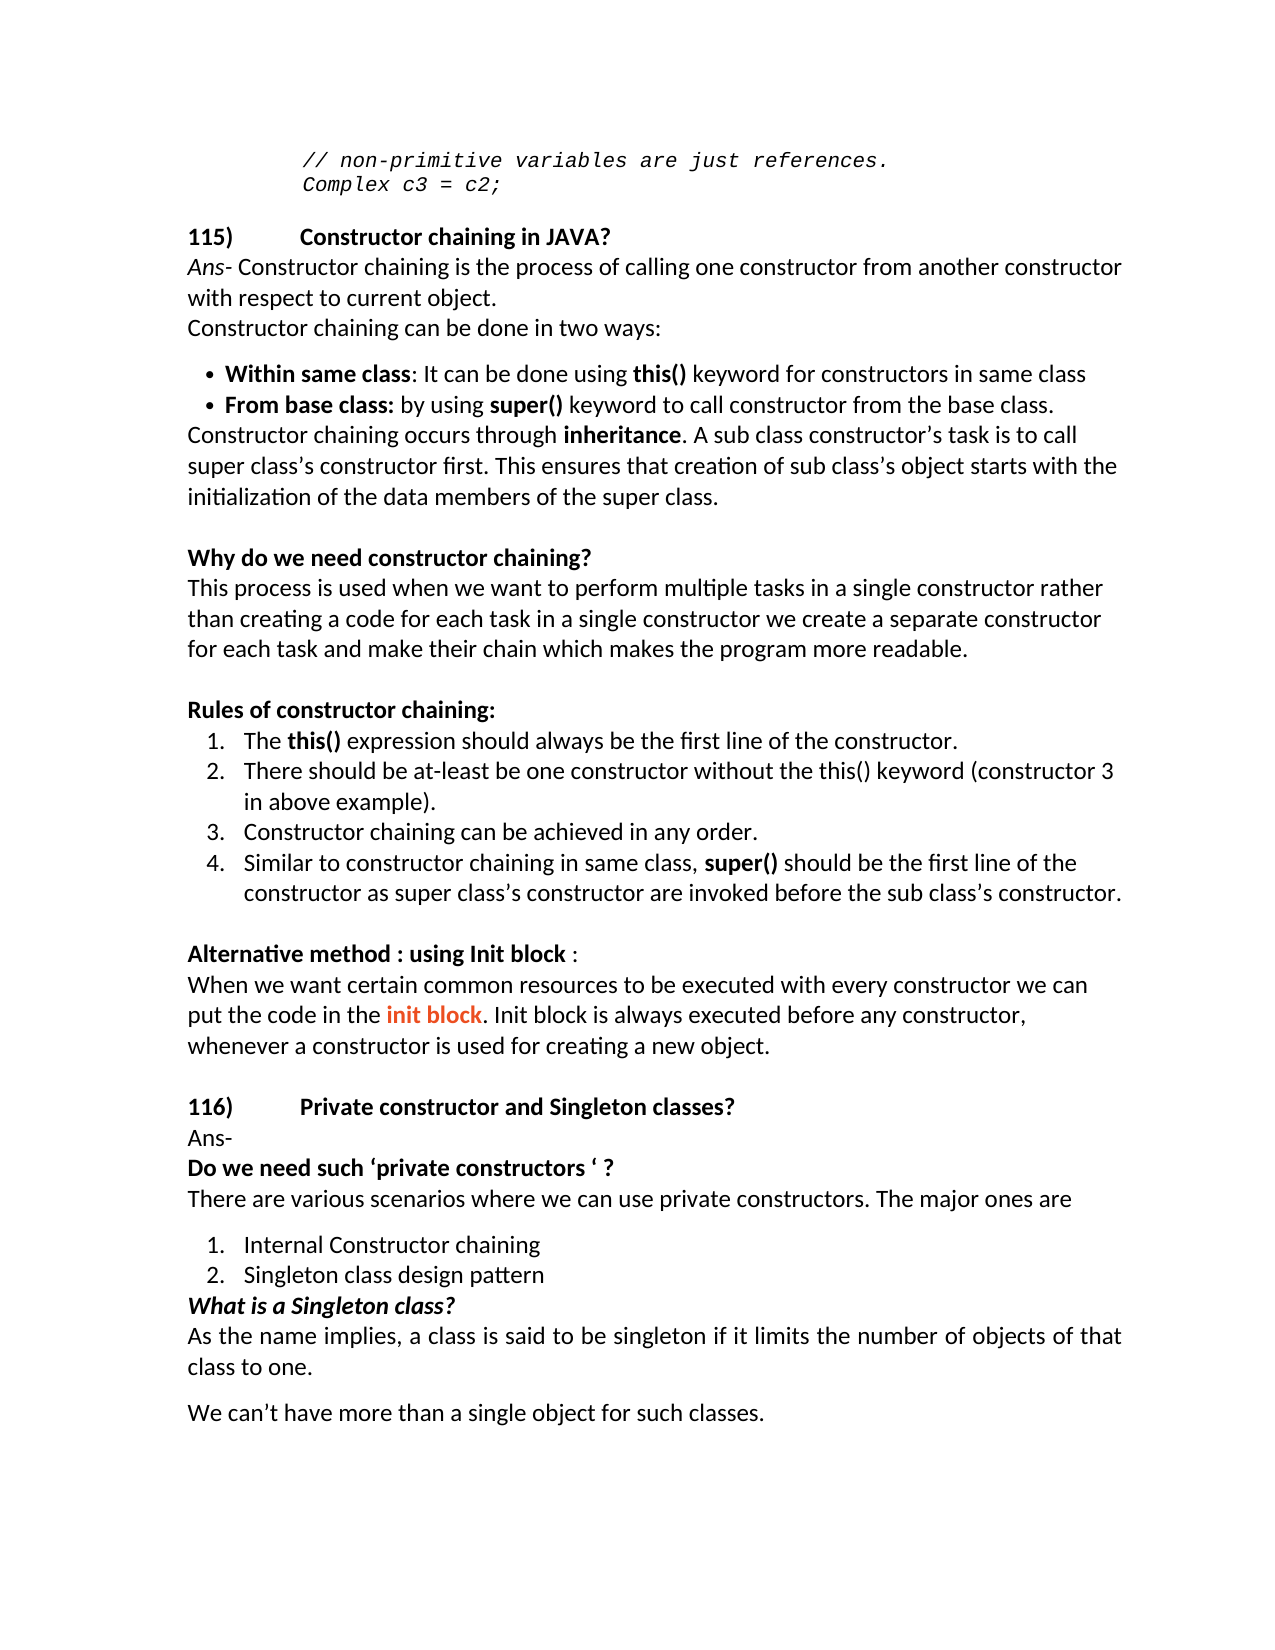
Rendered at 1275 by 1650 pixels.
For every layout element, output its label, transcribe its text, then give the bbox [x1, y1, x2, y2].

text Constructor chaining occurs through inheritance. A sub class constructor’s task is to call super class’s constructor first. This ensures that creation of sub class’s object starts with the initialization of the data members of the super class. [719, 420, 1125, 511]
text // non-primitive variables are just references. [187, 150, 1125, 174]
list From base class: by using super() keyword to call constructor from the base class. [206, 389, 1125, 420]
text Ans- Constructor chaining is the process of calling one constructor from another constructor with respect to current object. Constructor chaining can be done in two ways: [187, 251, 1125, 343]
text Ans- [187, 1122, 1125, 1152]
text There are various scenarios where we can use private constructors. The major ones are [187, 1183, 1125, 1213]
list Similar to constructor chaining in same class, super() should be the first line of the constructor as super class’s constructor are invoked before the sub class’s constructor. [206, 847, 1125, 908]
text Why do we need constructor chaining? This process is used when we want to perform multiple tasks in a single constructor rather than creating a code for each task in a single constructor we create a separate constructor for each task and make their chain which makes the program more readable. [592, 542, 1125, 664]
text Rules of constructor chaining: [187, 694, 1125, 725]
list Private constructor and Singleton classes? [187, 1091, 1125, 1122]
text Complex c3 = c2; [187, 174, 1125, 197]
list Singleton class design pattern [206, 1259, 1125, 1290]
text Alternative method : using Init block : When we want certain common resources to be executed with every constructor we can put the code in the init block. Init block is always executed before any constructor, whenever a constructor is used for creating a new object. [187, 938, 1125, 1061]
text Do we need such ‘private constructors ‘ ? [187, 1152, 1125, 1183]
list The this() expression should always be the first line of the constructor. [206, 725, 1125, 755]
text What is a Singleton class? [187, 1290, 1125, 1320]
text As the name implies, a class is said to be singleton if it limits the number of objects of that class to one. [187, 1320, 1125, 1381]
list Within same class: It can be done using this() keyword for constructors in same class [206, 359, 1125, 389]
list There should be at-least be one constructor without the this() keyword (constructor 3 in above example). [206, 755, 1125, 816]
list Constructor chaining can be achieved in any order. [206, 816, 1125, 847]
list Constructor chaining in JAVA? [187, 221, 1125, 251]
text We can’t have more than a single object for such classes. [187, 1397, 1125, 1428]
list Internal Constructor chaining [206, 1229, 1125, 1259]
